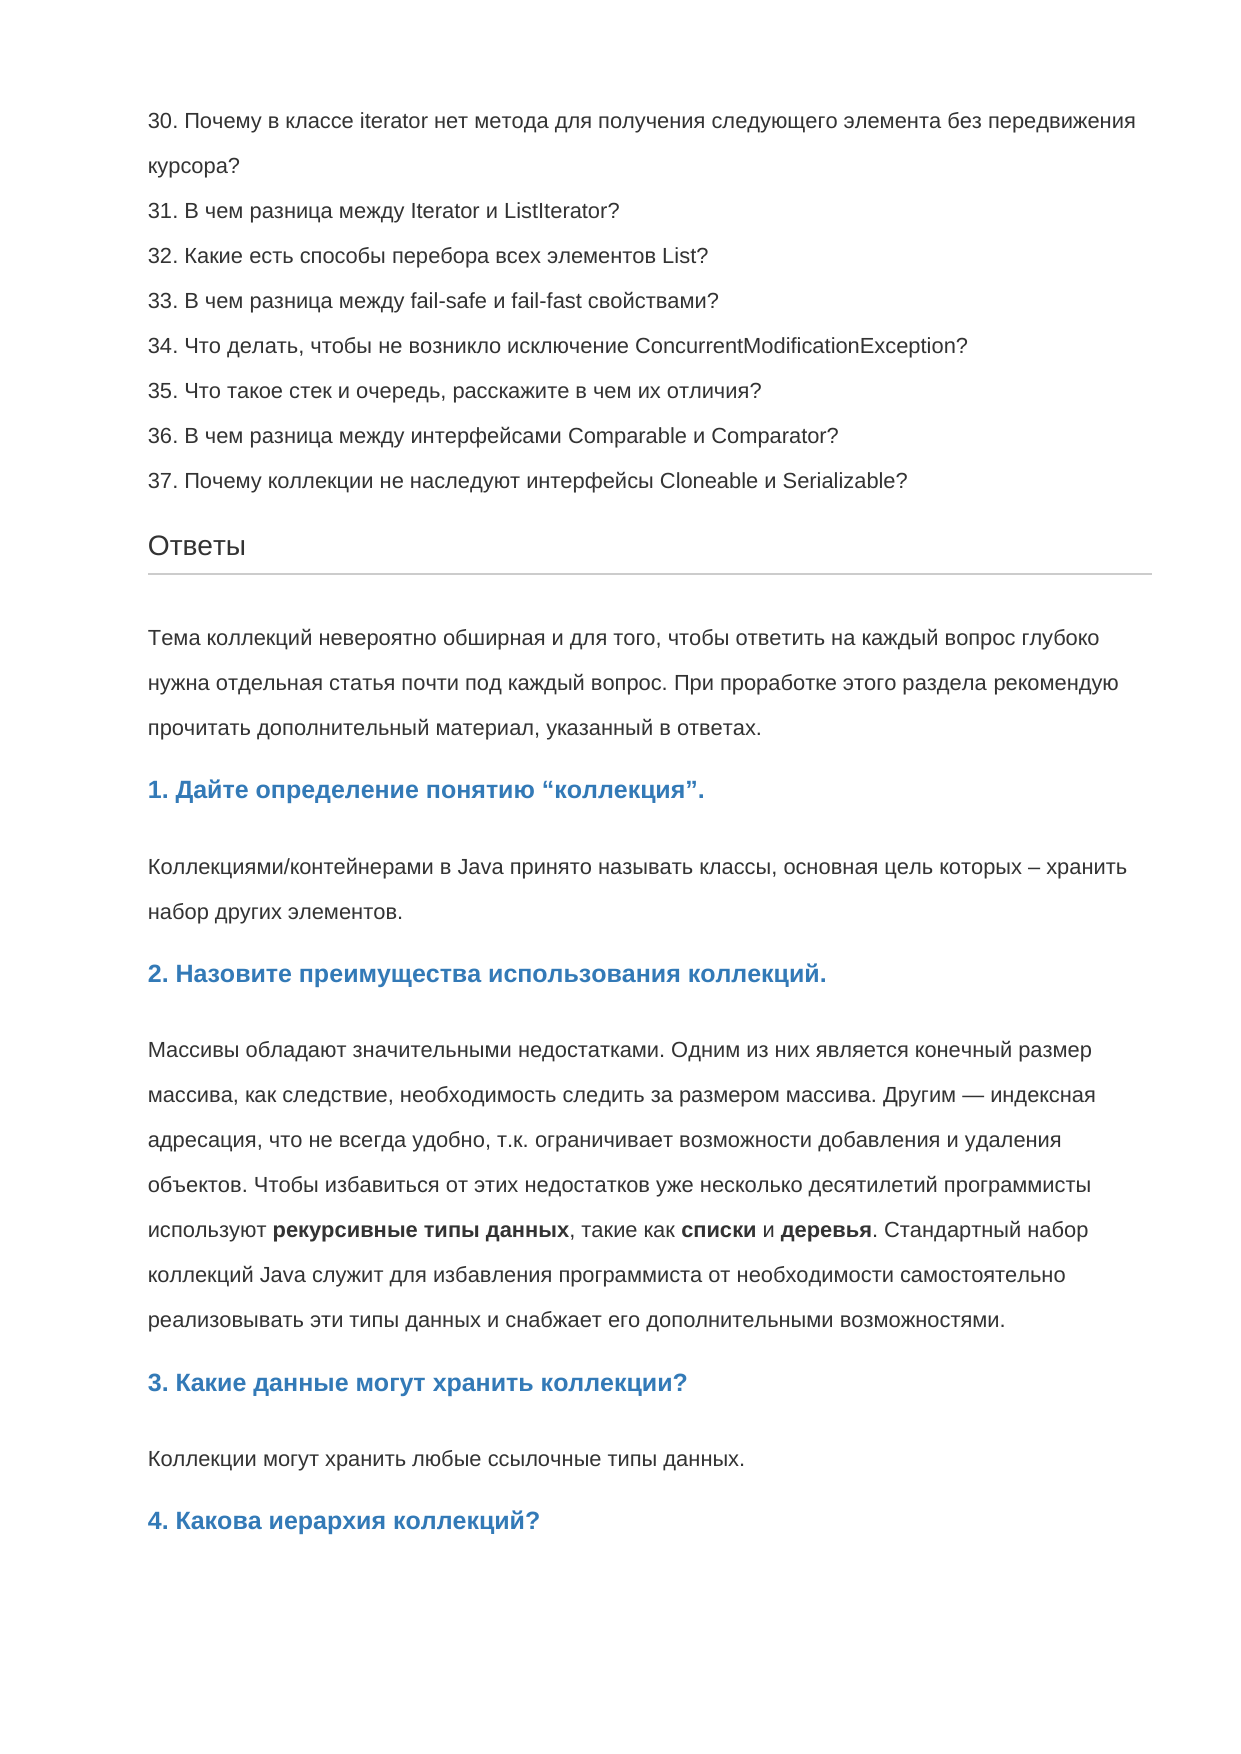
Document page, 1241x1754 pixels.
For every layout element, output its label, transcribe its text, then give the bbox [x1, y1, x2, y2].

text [148, 88, 1152, 493]
text Массивы обладают значительными недостатками. Одним из них является конечный размер массива, как следствие, необходимость следить за размером массива. Другим — индексная адресация, что не всегда удобно, т.к. ограничивает возможности добавления и удаления объектов. Чтобы избавиться от этих недостатков уже несколько десятилетий программисты используют рекурсивные типы данных, такие как списки и деревья. Стандартный набор коллекций Java служит для избавления программиста от необходимости самостоятельно реализовывать эти типы данных и снабжает его дополнительными возможностями. [148, 1017, 1152, 1332]
text Ответы [148, 528, 1152, 573]
text Тема коллекций невероятно обширная и для того, чтобы ответить на каждый вопрос глубоко нужна отдельная статья почти под каждый вопрос. При проработке этого раздела рекомендую прочитать дополнительный материал, указанный в ответах. [148, 605, 1152, 740]
text Коллекции могут хранить любые ссылочные типы данных. [148, 1426, 1152, 1471]
text Коллекциями/контейнерами в Java принято называть классы, основная цель которых – хранить набор других элементов. [148, 834, 1152, 924]
text 4. Какова иерархия коллекций? [148, 1506, 1152, 1535]
text 1. Дайте определение понятию “коллекция”. [148, 775, 1152, 804]
text 3. Какие данные могут хранить коллекции? [148, 1367, 1152, 1396]
text 2. Назовите преимущества использования коллекций. [148, 959, 1152, 987]
